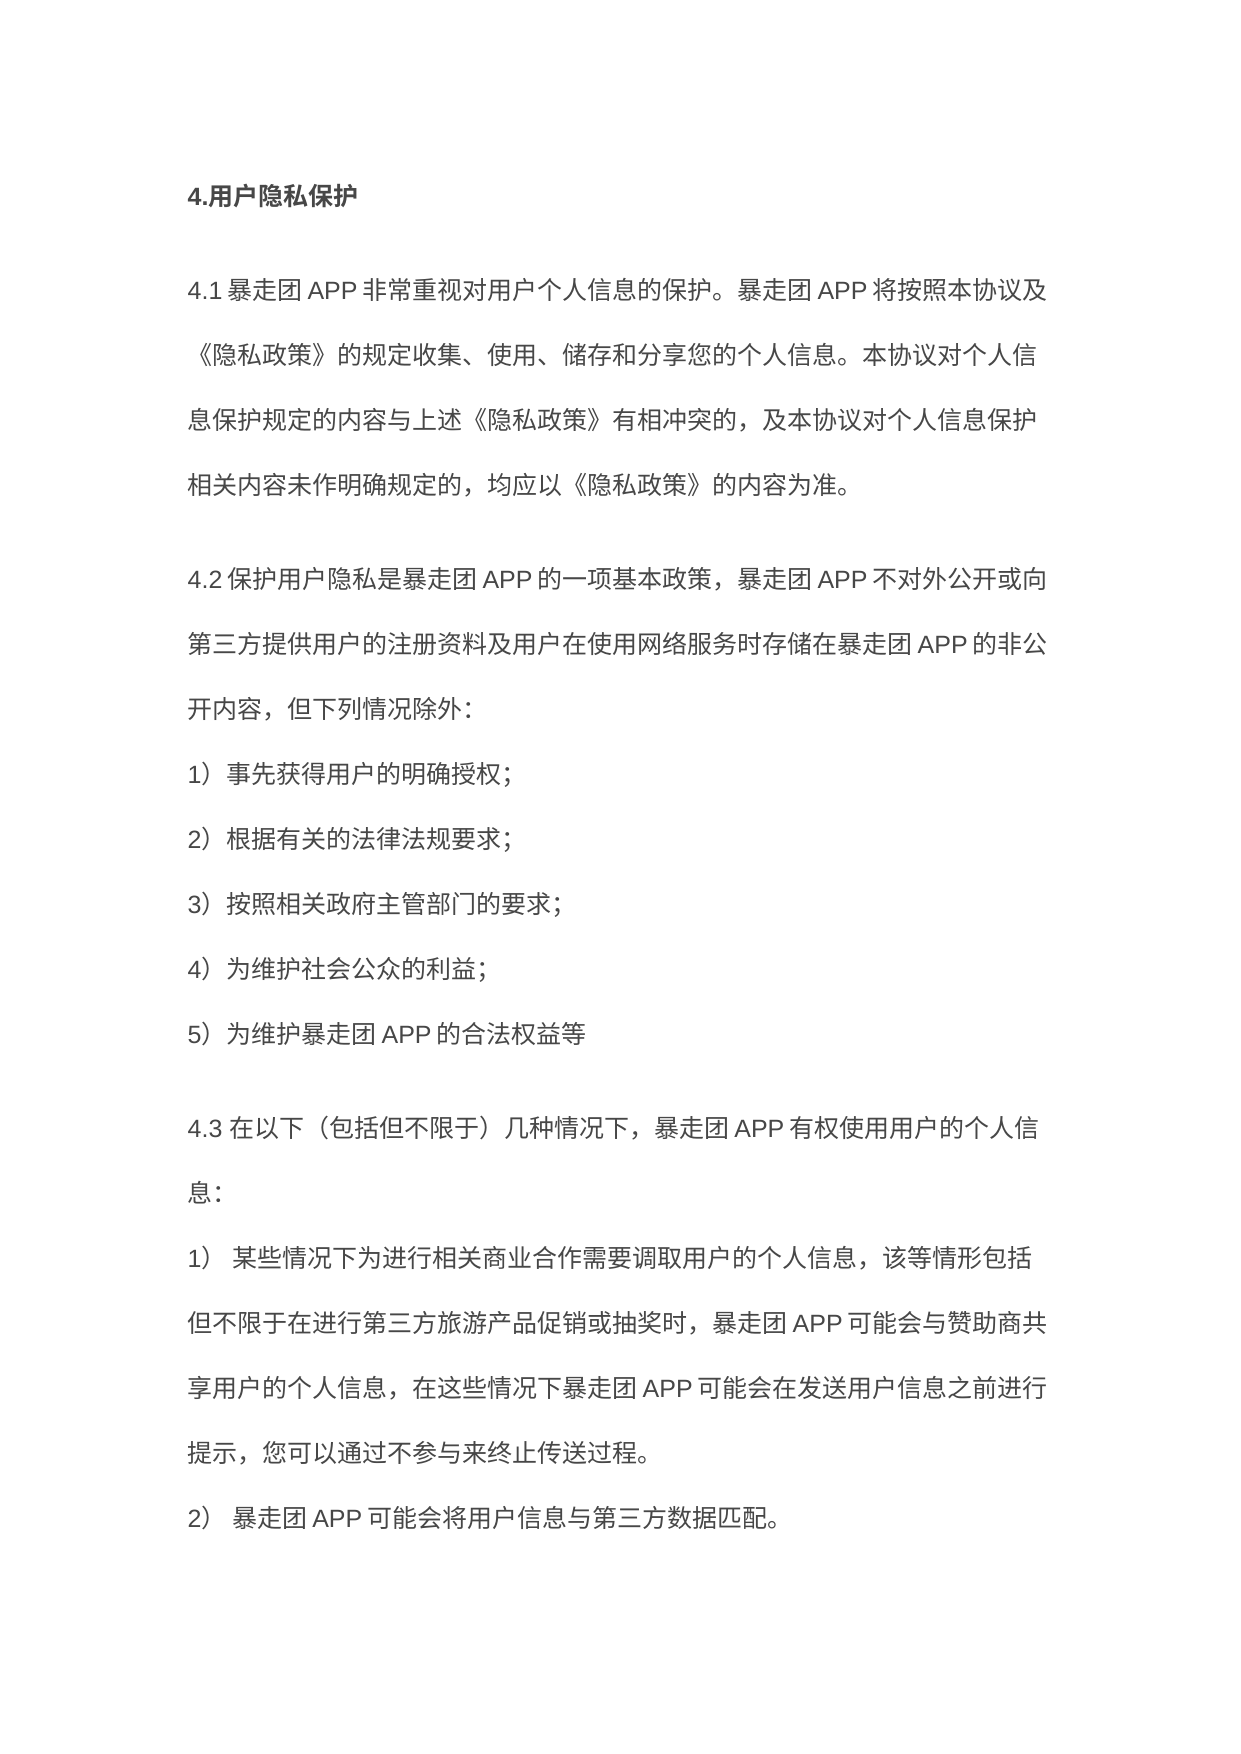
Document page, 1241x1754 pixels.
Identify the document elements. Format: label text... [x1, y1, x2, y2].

text 4.用户隐私保护 [187, 162, 1053, 227]
text 4.1暴走团APP非常重视对用户个人信息的保护。暴走团APP将按照本协议及《隐私政策》的规定收集、使用、储存和分享您的个人信息。本协议对个人信息保护规定的内容与上述《隐私政策》有相冲突的，及本协议对个人信息保护相关内容未作明确规定的，均应以《隐私政策》的内容为准。 [187, 256, 1053, 516]
text 4.2保护用户隐私是暴走团APP的一项基本政策，暴走团APP不对外公开或向第三方提供用户的注册资料及用户在使用网络服务时存储在暴走团APP的非公开内容，但下列情况除外： 1）事先获得用户的明确授权； 2）根据有关的法律法规要求； 3）按照相关政府主管部门的要求； 4）为维护社会公众的利益； 5）为维护暴走团APP的合法权益等 [187, 545, 1053, 1065]
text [187, 1094, 1053, 1549]
